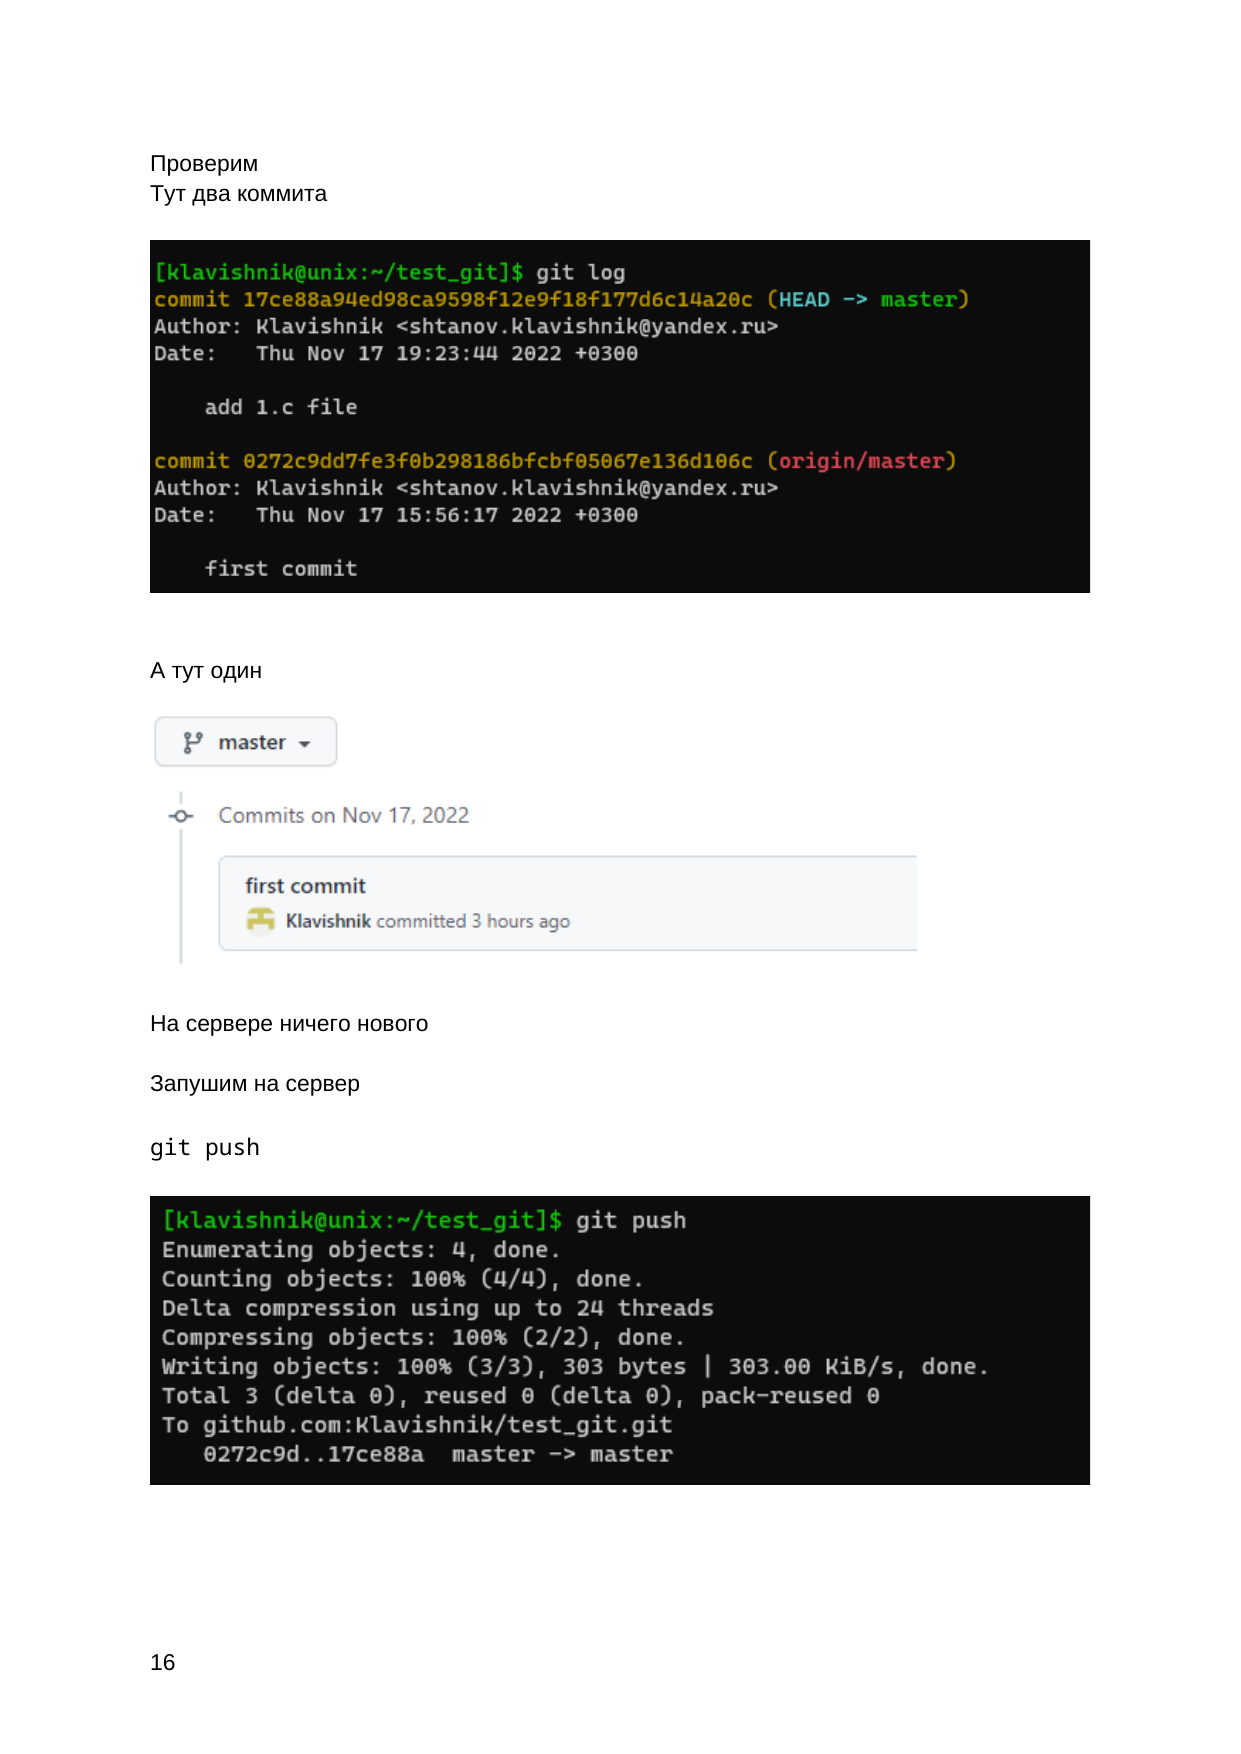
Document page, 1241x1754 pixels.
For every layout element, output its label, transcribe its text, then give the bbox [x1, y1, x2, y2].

text git push [150, 1131, 1090, 1162]
picture [150, 240, 1091, 593]
text Проверим [150, 150, 1090, 176]
text Тут два коммита [150, 180, 1090, 207]
picture [150, 687, 918, 1006]
text На сервере ничего нового [150, 1010, 1090, 1036]
text Запушим на сервер [150, 1070, 1090, 1097]
text А тут один [150, 657, 1090, 683]
picture [150, 1196, 1091, 1485]
